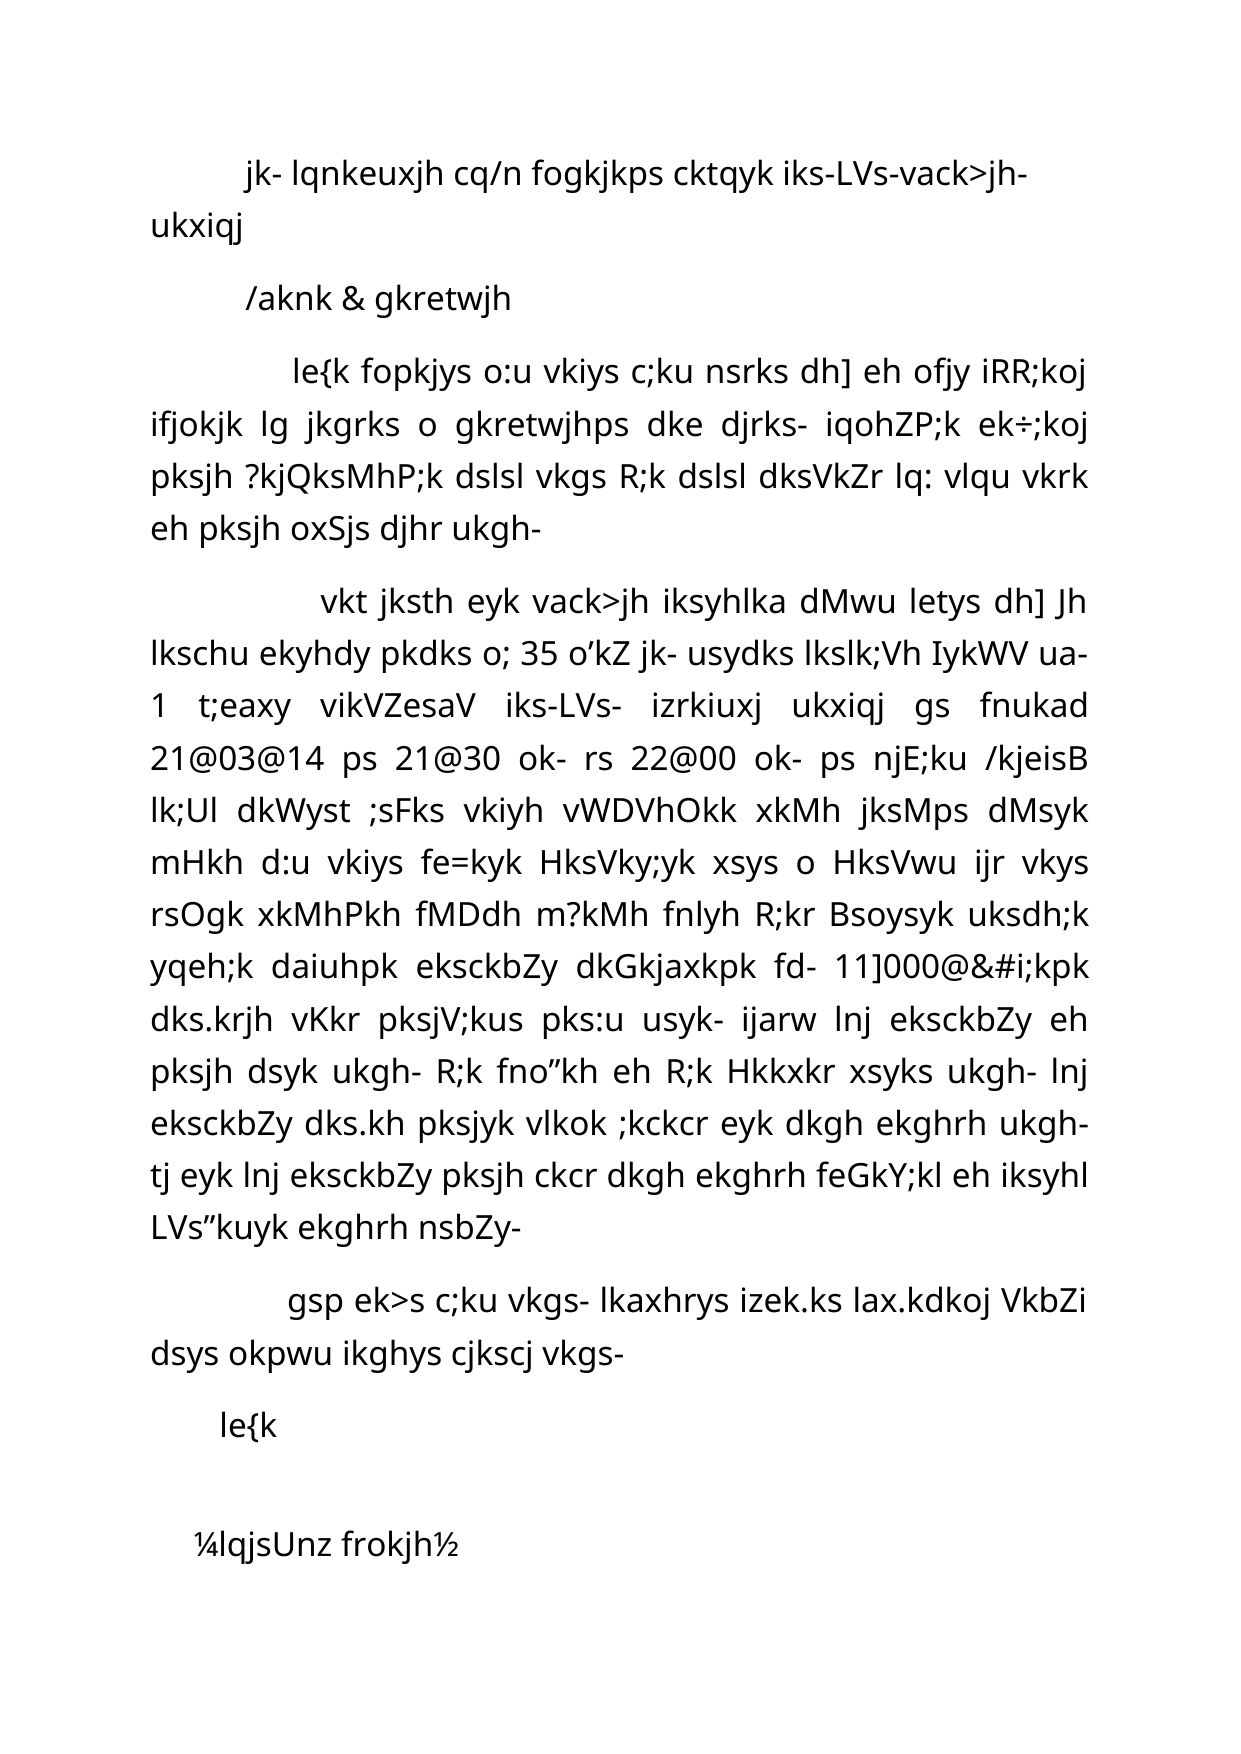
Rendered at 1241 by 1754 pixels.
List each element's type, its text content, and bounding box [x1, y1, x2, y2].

text jk- lqnkeuxjh cq/n fogkjkps cktqyk iks-LVs-vack>jh- ukxiqj [150, 150, 1090, 248]
text /aknk & gkretwjh [150, 275, 1090, 321]
text ¼lqjsUnz frokjh½ [150, 1521, 1090, 1566]
text vkt jksth eyk vack>jh iksyhlka dMwu letys dh] Jh lkschu ekyhdy pkdks o; 35 o’kZ jk- usydks lkslk;Vh IykWV ua- 1 t;eaxy vikVZesaV iks-LVs- izrkiuxj ukxiqj gs fnukad 21@03@14 ps 21@30 ok- rs 22@00 ok- ps njE;ku /kjeisB lk;Ul dkWyst ;sFks vkiyh vWDVhOkk xkMh jksMps dMsyk mHkh d:u vkiys fe=kyk HksVky;yk xsys o HksVwu ijr vkys rsOgk xkMhPkh fMDdh m?kMh fnlyh R;kr Bsoysyk uksdh;k yqeh;k daiuhpk eksckbZy dkGkjaxkpk fd- 11]000@&#i;kpk dks.krjh vKkr pksjV;kus pks:u usyk- ijarw lnj eksckbZy eh pksjh dsyk ukgh- R;k fno”kh eh R;k Hkkxkr xsyks ukgh- lnj eksckbZy dks.kh pksjyk vlkok ;kckcr eyk dkgh ekghrh ukgh- tj eyk lnj eksckbZy pksjh ckcr dkgh ekghrh feGkY;kl eh iksyhl LVs”kuyk ekghrh nsbZy- [150, 578, 1090, 1249]
text le{k [150, 1402, 1090, 1448]
text gsp ek>s c;ku vkgs- lkaxhrys izek.ks lax.kdkoj VkbZi dsys okpwu ikghys cjkscj vkgs- [150, 1277, 1090, 1375]
text le{k fopkjys o:u vkiys c;ku nsrks dh] eh ofjy iRR;koj ifjokjk lg jkgrks o gkretwjhps dke djrks- iqohZP;k ek÷;koj pksjh ?kjQksMhP;k dslsl vkgs R;k dslsl dksVkZr lq: vlqu vkrk eh pksjh oxSjs djhr ukgh- [150, 348, 1090, 550]
